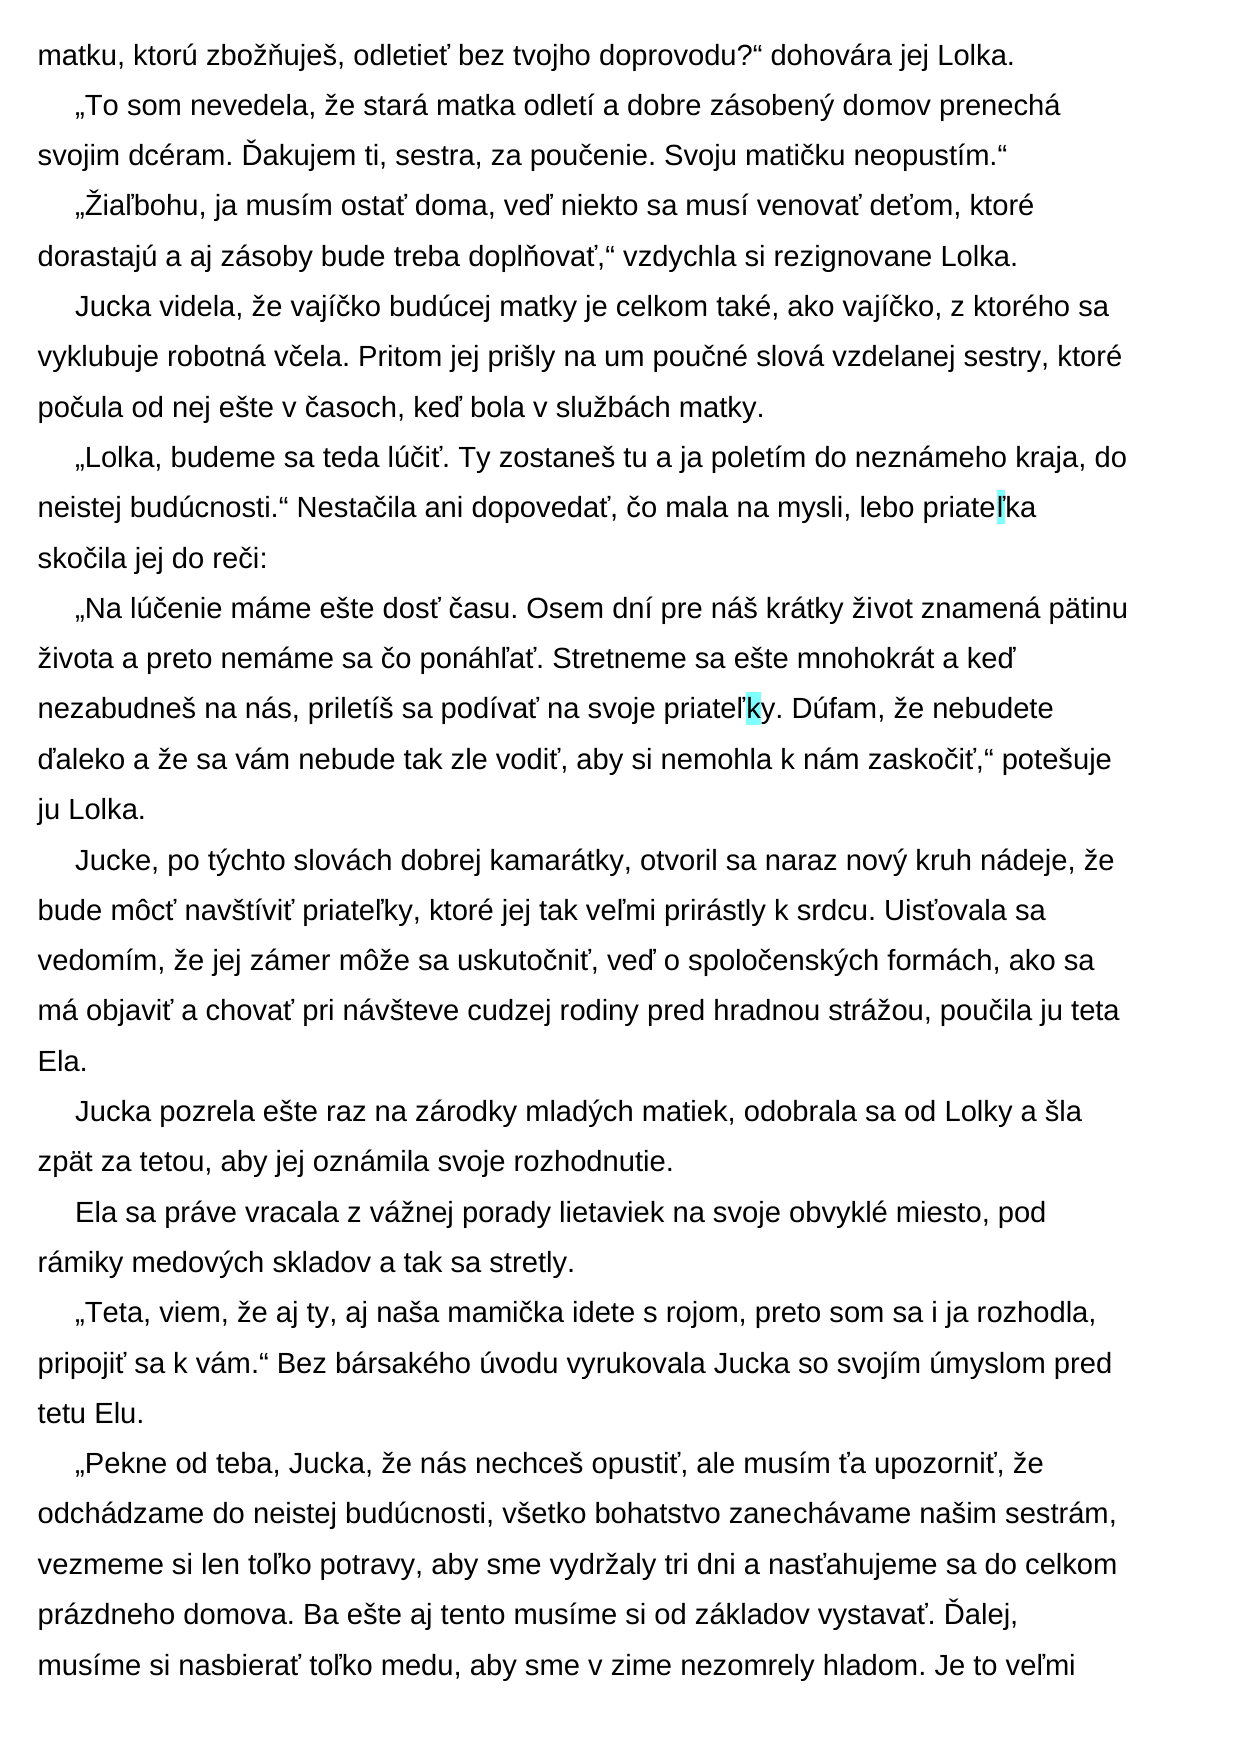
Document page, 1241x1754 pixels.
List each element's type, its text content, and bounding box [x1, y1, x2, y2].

text „Na lúčenie máme ešte dosť času. Osem dní pre náš krátky život znamená pätinu života a preto nemáme sa čo ponáhľať. Stretneme sa ešte mnohokrát a keď nezabudneš na nás, priletíš sa podívať na svoje priateľky. Dúfam, že nebudete ďaleko a že sa vám nebude tak zle vodiť, aby si nemohla k nám zaskočiť,“ potešuje ju Lolka. [37, 591, 1129, 826]
text Ela sa práve vracala z vážnej porady lietaviek na svoje obvyklé miesto, pod rámiky medových skladov a tak sa stretly. [37, 1195, 1129, 1278]
text „Lolka, budeme sa teda lúčiť. Ty zostaneš tu a ja poletím do neznámeho kraja, do neistej budúcnosti.“ Nestačila ani dopovedať, čo mala na mysli, lebo priateľka skočila jej do reči: [37, 440, 1129, 574]
text „To som nevedela, že stará matka odletí a dobre zásobený domov prenechá svojim dcéram. Ďakujem ti, sestra, za poučenie. Svoju matičku neopustím.“ [37, 88, 1129, 172]
text Jucke, po týchto slovách dobrej kamarátky, otvoril sa naraz nový kruh nádeje, že bude môcť navštíviť priateľky, ktoré jej tak veľmi prirástly k srdcu. Uisťovala sa vedomím, že jej zámer môže sa uskutočniť, veď o spoločenských formách, ako sa má objaviť a chovať pri návšteve cudzej rodiny pred hradnou strážou, poučila ju teta Ela. [37, 842, 1129, 1077]
text „Teta, viem, že aj ty, aj naša mamička idete s rojom, preto som sa i ja rozhodla, pripojiť sa k vám.“ Bez bársakého úvodu vyrukovala Jucka so svojím úmyslom pred tetu Elu. [37, 1295, 1129, 1429]
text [37, 1446, 1129, 1681]
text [37, 37, 1129, 71]
text Jucka videla, že vajíčko budúcej matky je celkom také, ako vajíčko, z ktorého sa vyklubuje robotná včela. Pritom jej prišly na um poučné slová vzdelanej sestry, ktoré počula od nej ešte v časoch, keď bola v službách matky. [37, 289, 1129, 423]
text „Žiaľbohu, ja musím ostať doma, veď niekto sa musí venovať deťom, ktoré dorastajú a aj zásoby bude treba doplňovať,“ vzdychla si rezignovane Lolka. [37, 188, 1129, 272]
text Jucka pozrela ešte raz na zárodky mladých matiek, odobrala sa od Lolky a šla zpät za tetou, aby jej oznámila svoje rozhodnutie. [37, 1094, 1129, 1178]
